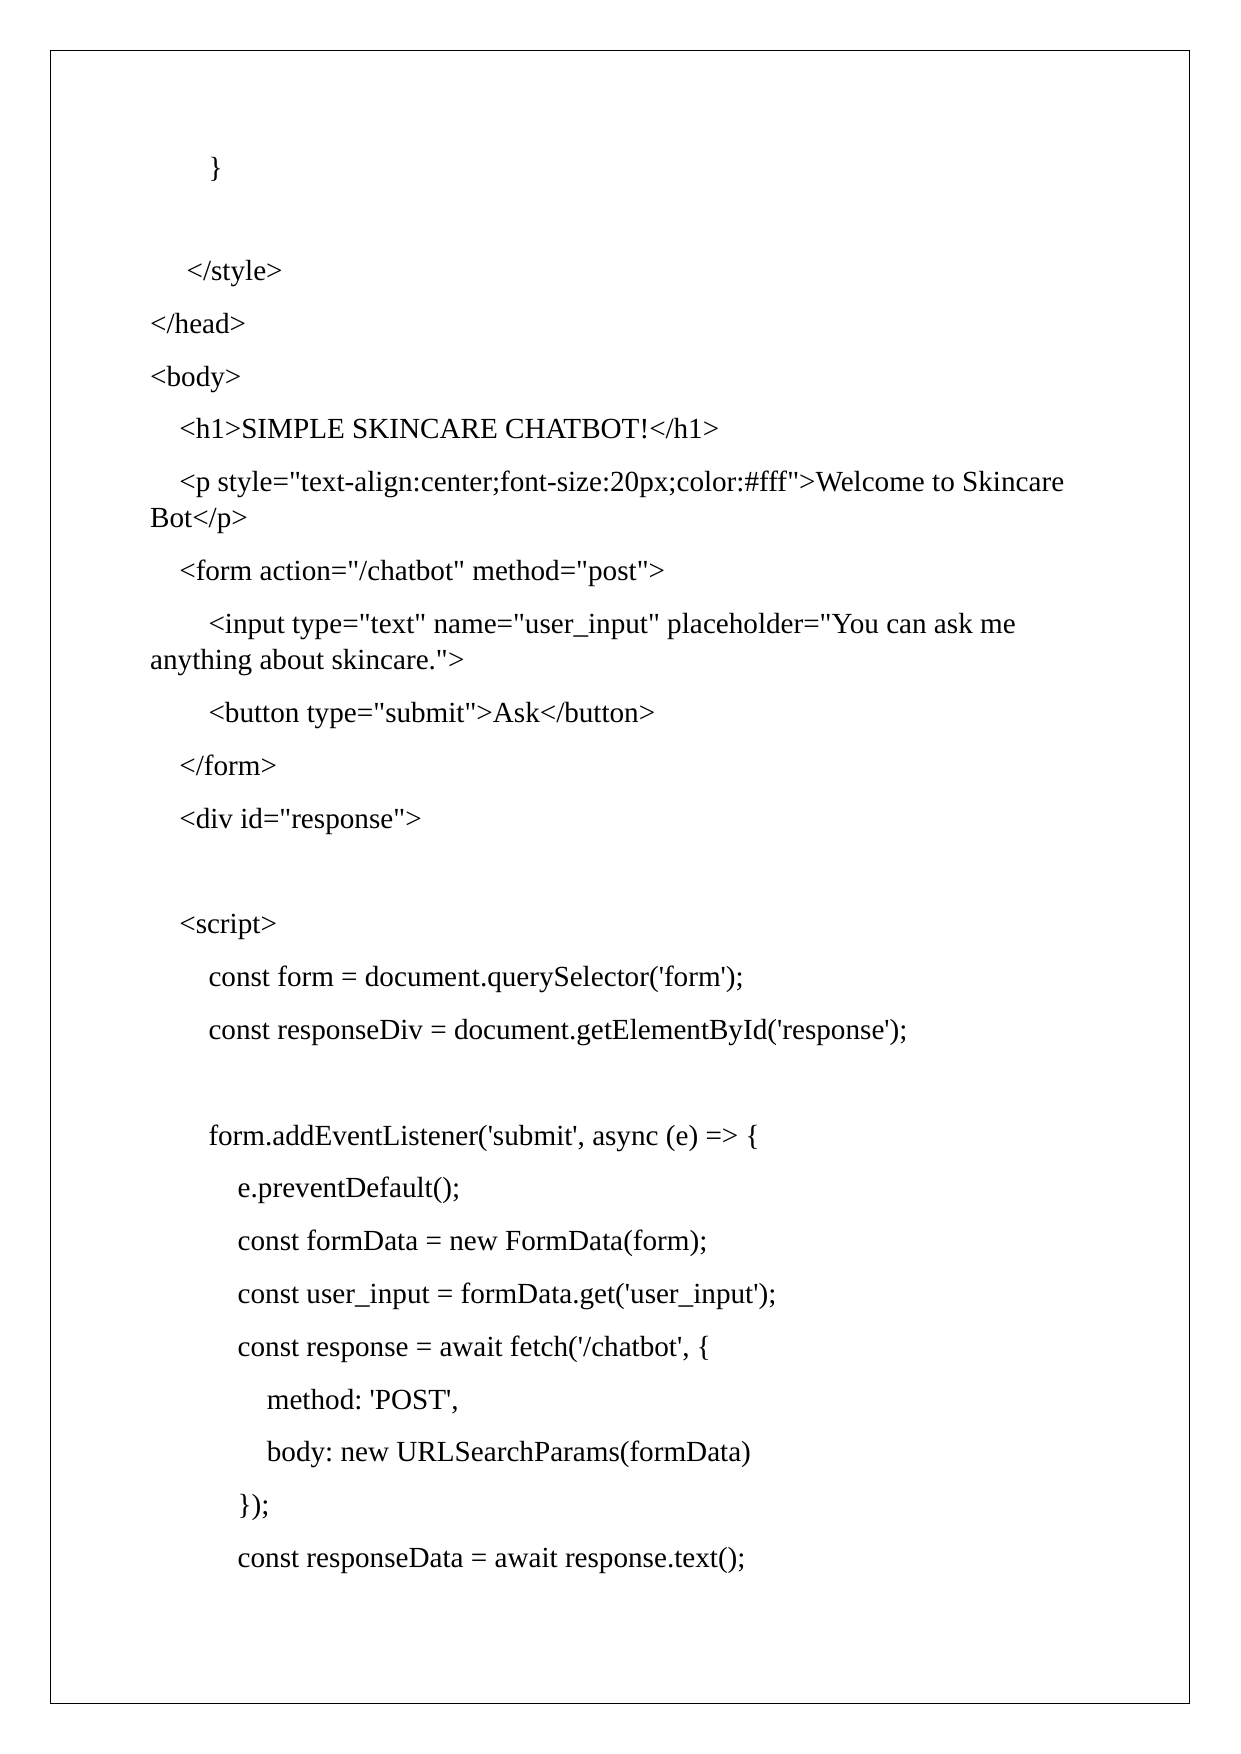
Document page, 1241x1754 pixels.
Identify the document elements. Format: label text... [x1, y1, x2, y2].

text <input type="text" name="user_input" placeholder="You can ask me anything about skincare."> [150, 606, 1090, 676]
text const formData = new FormData(form); [150, 1223, 1090, 1257]
text body: new URLSearchParams(formData) [150, 1434, 1090, 1468]
text <script> [150, 906, 1090, 940]
text e.preventDefault(); [150, 1171, 1090, 1204]
text <form action="/chatbot" method="post"> [150, 553, 1090, 587]
text }); [150, 1487, 1090, 1521]
text <body> [150, 359, 1090, 392]
text </head> [150, 306, 1090, 339]
text const responseData = await response.text(); [150, 1540, 1090, 1574]
text const user_input = formData.get('user_input'); [150, 1276, 1090, 1310]
text <p style="text-align:center;font-size:20px;color:#fff">Welcome to Skincare Bot</p> [150, 464, 1090, 534]
text form.addEventListener('submit', async (e) => { [150, 1118, 1090, 1151]
text <button type="submit">Ask</button> [150, 695, 1090, 729]
text <div id="response"> [150, 801, 1090, 834]
text <h1>SIMPLE SKINCARE CHATBOT!</h1> [150, 412, 1090, 445]
text </form> [150, 748, 1090, 782]
text method: 'POST', [150, 1382, 1090, 1415]
text const responseDiv = document.getElementById('response'); [150, 1012, 1090, 1046]
text } [150, 150, 1090, 183]
text const form = document.querySelector('form'); [150, 959, 1090, 993]
text const response = await fetch('/chatbot', { [150, 1329, 1090, 1362]
text </style> [150, 253, 1090, 287]
